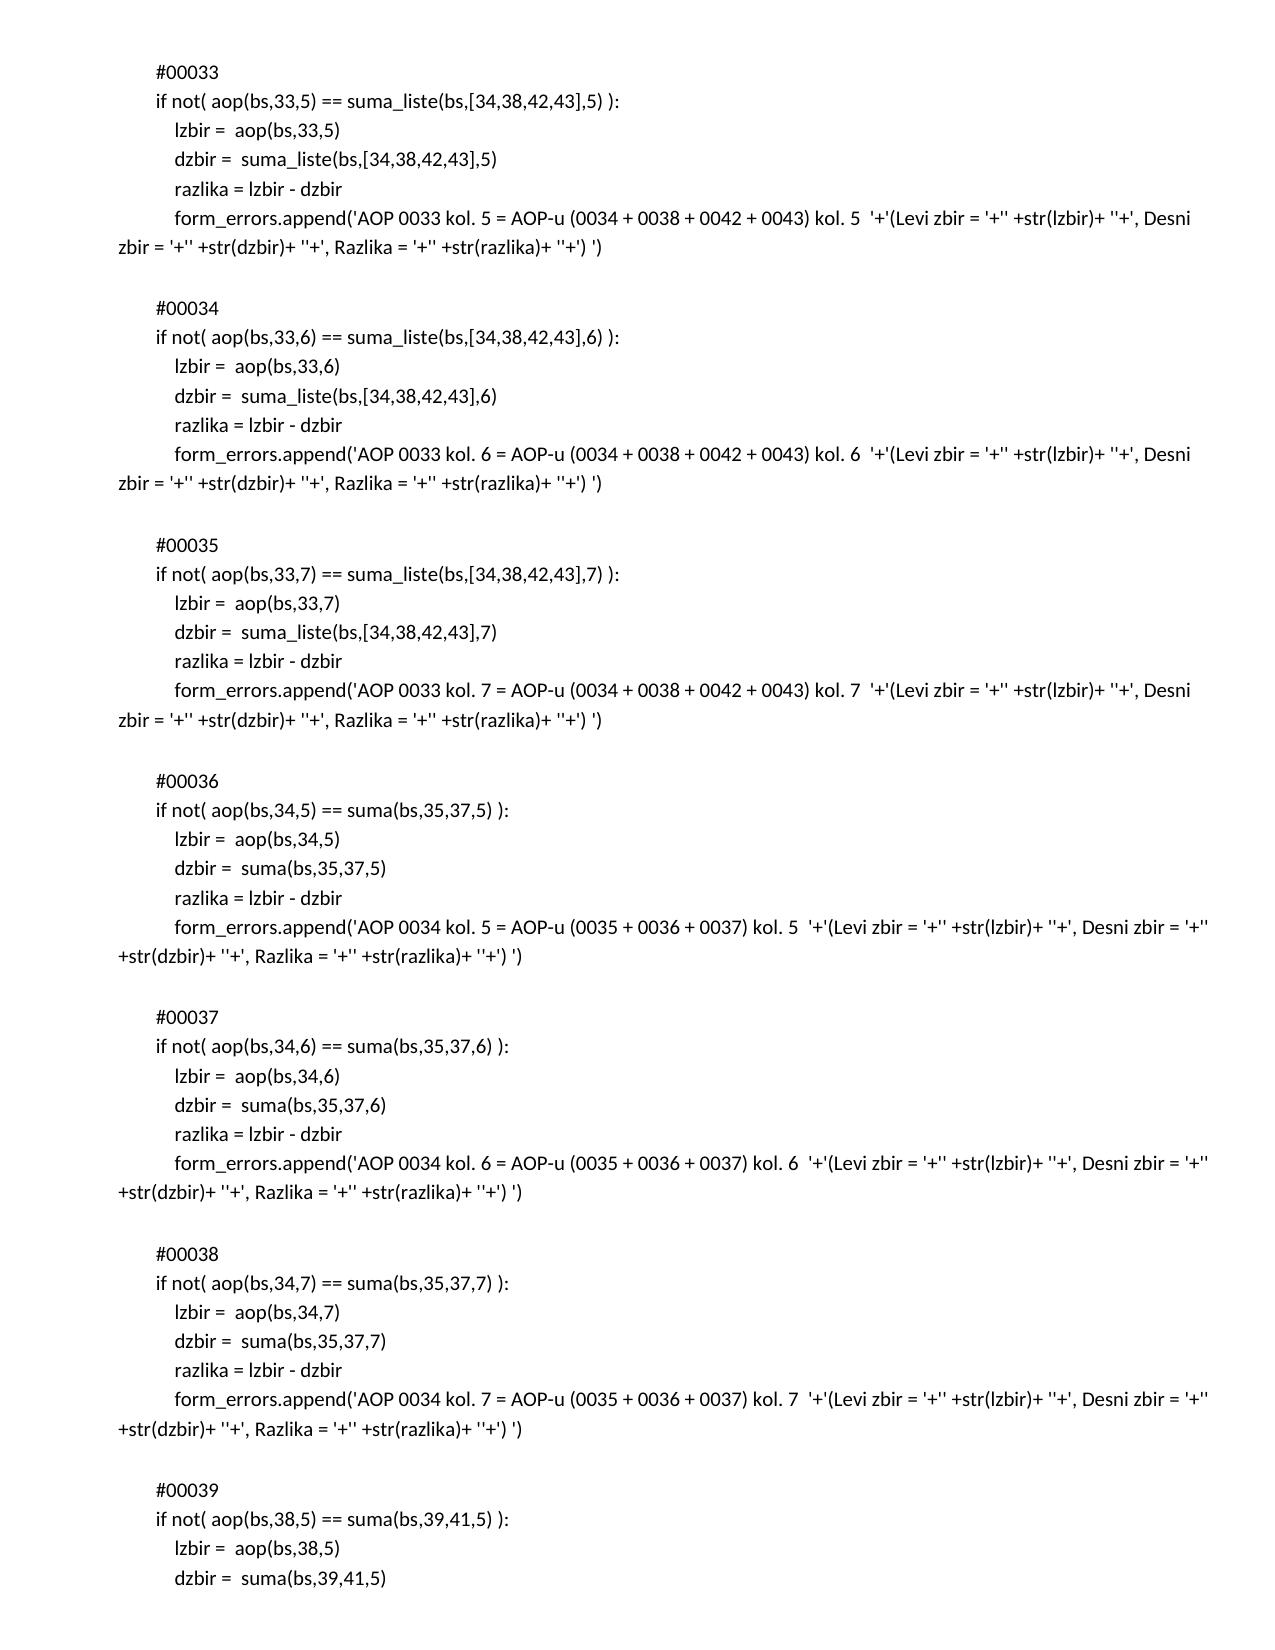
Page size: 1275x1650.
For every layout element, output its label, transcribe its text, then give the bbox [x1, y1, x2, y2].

text dzbir = suma_liste(bs,[34,38,42,43],5) [118, 147, 1216, 172]
text lzbir = aop(bs,34,5) [118, 826, 1216, 852]
text if not( aop(bs,38,5) == suma(bs,39,41,5) ): [118, 1506, 1216, 1532]
text form_errors.append('AOP 0033 kol. 7 = AOP-u (0034 + 0038 + 0042 + 0043) kol. 7 '+'(Levi zbir = '+'' +str(lzbir)+ ''+', Desni zbir = '+'' +str(dzbir)+ ''+', Razlika = '+'' +str(razlika)+ ''+') ') [118, 678, 1216, 732]
text form_errors.append('AOP 0034 kol. 7 = AOP-u (0035 + 0036 + 0037) kol. 7 '+'(Levi zbir = '+'' +str(lzbir)+ ''+', Desni zbir = '+'' +str(dzbir)+ ''+', Razlika = '+'' +str(razlika)+ ''+') ') [118, 1387, 1216, 1441]
text #00034 [118, 295, 1216, 321]
text #00036 [118, 768, 1216, 793]
text dzbir = suma(bs,35,37,6) [118, 1092, 1216, 1117]
text #00033 [118, 59, 1216, 84]
text if not( aop(bs,33,7) == suma_liste(bs,[34,38,42,43],7) ): [118, 561, 1216, 586]
text razlika = lzbir - dzbir [118, 648, 1216, 674]
text dzbir = suma_liste(bs,[34,38,42,43],6) [118, 383, 1216, 408]
text form_errors.append('AOP 0034 kol. 5 = AOP-u (0035 + 0036 + 0037) kol. 5 '+'(Levi zbir = '+'' +str(lzbir)+ ''+', Desni zbir = '+'' +str(dzbir)+ ''+', Razlika = '+'' +str(razlika)+ ''+') ') [118, 914, 1216, 968]
text lzbir = aop(bs,34,7) [118, 1299, 1216, 1324]
text lzbir = aop(bs,38,5) [118, 1536, 1216, 1561]
text lzbir = aop(bs,33,7) [118, 590, 1216, 616]
text lzbir = aop(bs,33,6) [118, 354, 1216, 379]
text form_errors.append('AOP 0033 kol. 5 = AOP-u (0034 + 0038 + 0042 + 0043) kol. 5 '+'(Levi zbir = '+'' +str(lzbir)+ ''+', Desni zbir = '+'' +str(dzbir)+ ''+', Razlika = '+'' +str(razlika)+ ''+') ') [118, 205, 1216, 259]
text razlika = lzbir - dzbir [118, 885, 1216, 910]
text #00038 [118, 1241, 1216, 1266]
text dzbir = suma_liste(bs,[34,38,42,43],7) [118, 619, 1216, 645]
text dzbir = suma(bs,39,41,5) [118, 1565, 1216, 1590]
text #00035 [118, 532, 1216, 557]
text razlika = lzbir - dzbir [118, 1121, 1216, 1147]
text #00039 [118, 1477, 1216, 1503]
text form_errors.append('AOP 0034 kol. 6 = AOP-u (0035 + 0036 + 0037) kol. 6 '+'(Levi zbir = '+'' +str(lzbir)+ ''+', Desni zbir = '+'' +str(dzbir)+ ''+', Razlika = '+'' +str(razlika)+ ''+') ') [118, 1150, 1216, 1205]
text if not( aop(bs,34,6) == suma(bs,35,37,6) ): [118, 1034, 1216, 1059]
text razlika = lzbir - dzbir [118, 1357, 1216, 1383]
text dzbir = suma(bs,35,37,5) [118, 856, 1216, 881]
text form_errors.append('AOP 0033 kol. 6 = AOP-u (0034 + 0038 + 0042 + 0043) kol. 6 '+'(Levi zbir = '+'' +str(lzbir)+ ''+', Desni zbir = '+'' +str(dzbir)+ ''+', Razlika = '+'' +str(razlika)+ ''+') ') [118, 441, 1216, 496]
text lzbir = aop(bs,34,6) [118, 1063, 1216, 1088]
text lzbir = aop(bs,33,5) [118, 117, 1216, 143]
text dzbir = suma(bs,35,37,7) [118, 1328, 1216, 1354]
text razlika = lzbir - dzbir [118, 412, 1216, 437]
text razlika = lzbir - dzbir [118, 176, 1216, 201]
text if not( aop(bs,33,5) == suma_liste(bs,[34,38,42,43],5) ): [118, 88, 1216, 114]
text if not( aop(bs,34,5) == suma(bs,35,37,5) ): [118, 797, 1216, 823]
text if not( aop(bs,33,6) == suma_liste(bs,[34,38,42,43],6) ): [118, 324, 1216, 350]
text if not( aop(bs,34,7) == suma(bs,35,37,7) ): [118, 1270, 1216, 1295]
text #00037 [118, 1004, 1216, 1030]
